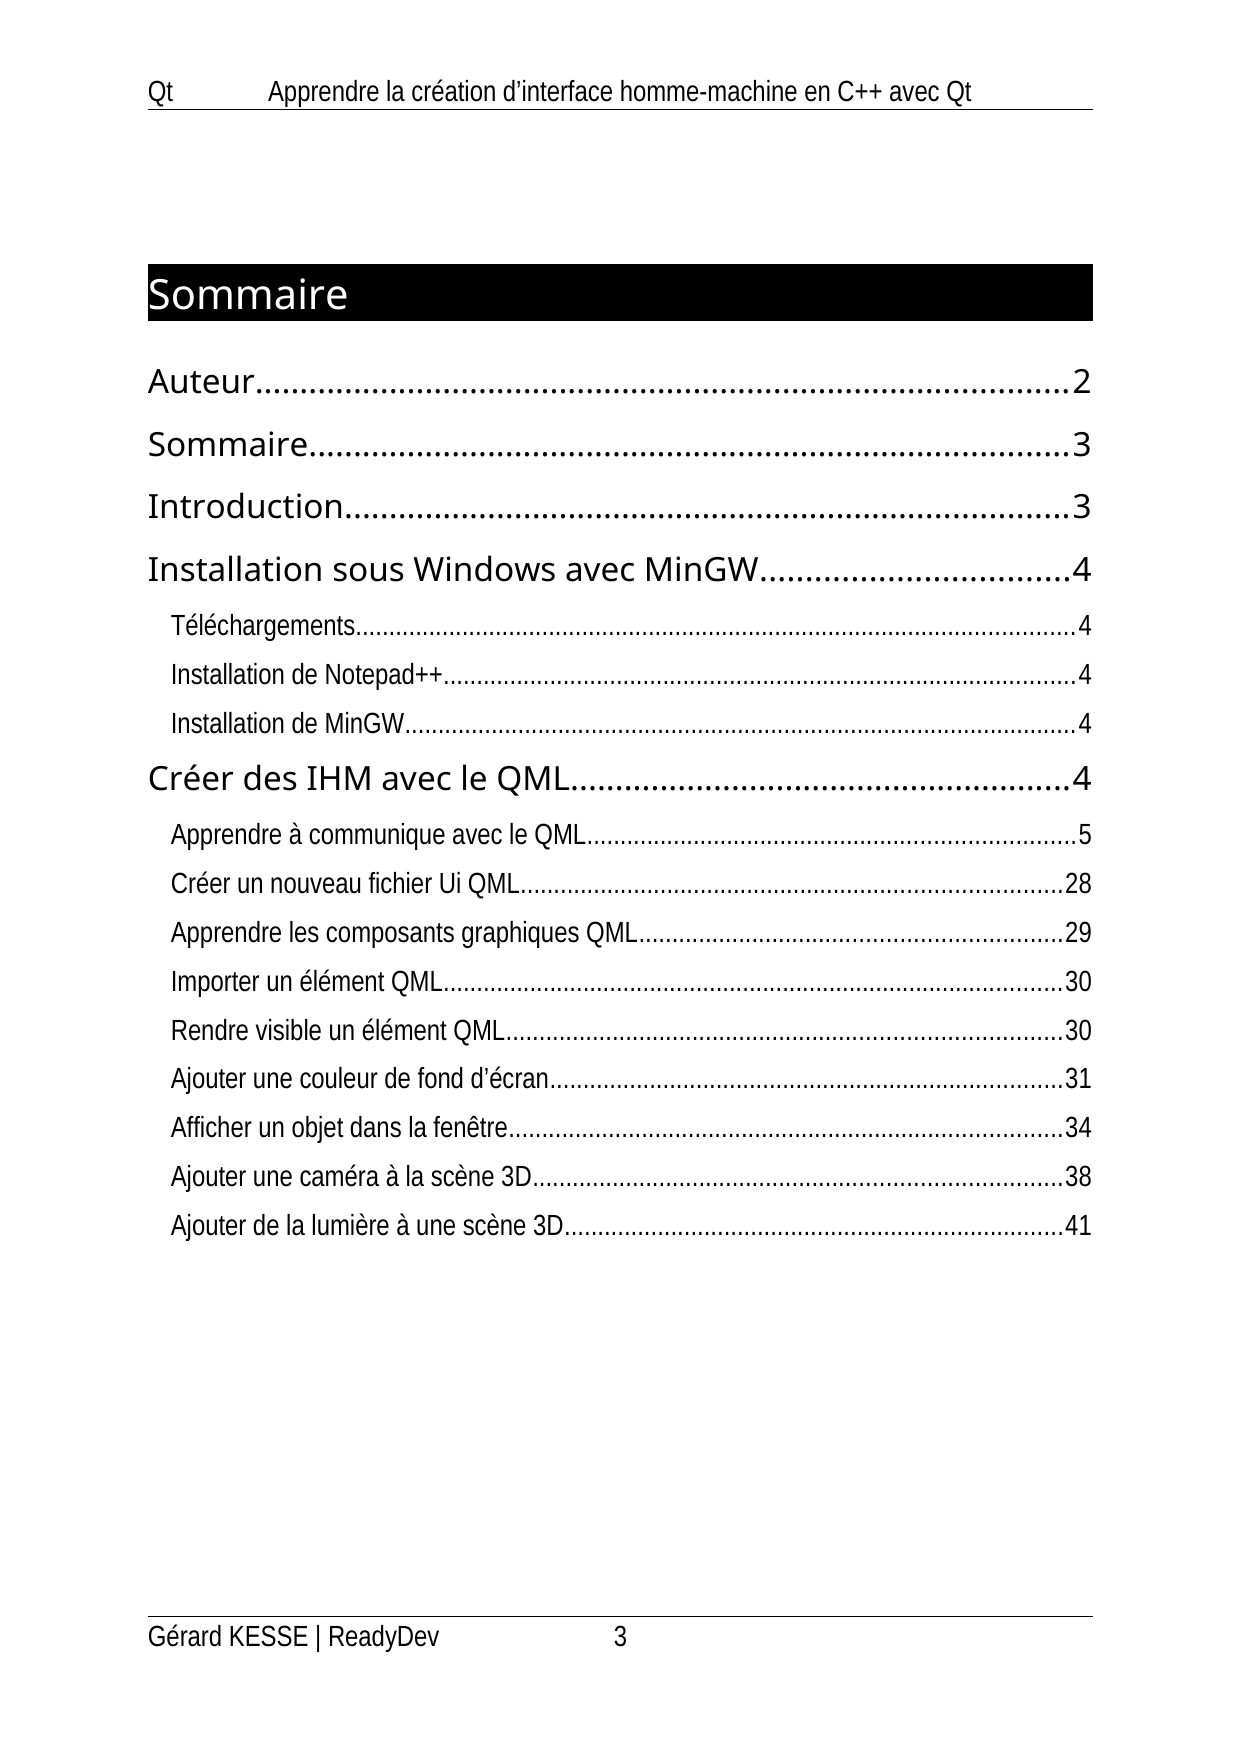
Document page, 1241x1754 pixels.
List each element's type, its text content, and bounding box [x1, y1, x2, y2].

text Installation de Notepad++ 4 [171, 657, 1093, 690]
text Ajouter de la lumière à une scène 3D 41 [171, 1208, 1093, 1242]
text Introduction 3 [148, 483, 1093, 528]
text Créer un nouveau fichier Ui QML 28 [171, 866, 1093, 899]
text Apprendre les composants graphiques QML 29 [171, 915, 1093, 948]
text Auteur 2 [148, 358, 1093, 403]
text Rendre visible un élément QML 30 [171, 1013, 1093, 1046]
text Téléchargements 4 [171, 608, 1093, 642]
text Installation de MinGW 4 [171, 706, 1093, 739]
text Sommaire 3 [148, 420, 1093, 466]
text Ajouter une couleur de fond d’écran 31 [171, 1062, 1093, 1095]
text Ajouter une caméra à la scène 3D 38 [171, 1159, 1093, 1193]
text Apprendre à communique avec le QML 5 [171, 817, 1093, 851]
subtitle Sommaire [148, 264, 1093, 321]
text Installation sous Windows avec MinGW 4 [148, 546, 1093, 591]
text Importer un élément QML 30 [171, 964, 1093, 997]
text Créer des IHM avec le QML 4 [148, 755, 1093, 800]
text Afficher un objet dans la fenêtre 34 [171, 1110, 1093, 1144]
